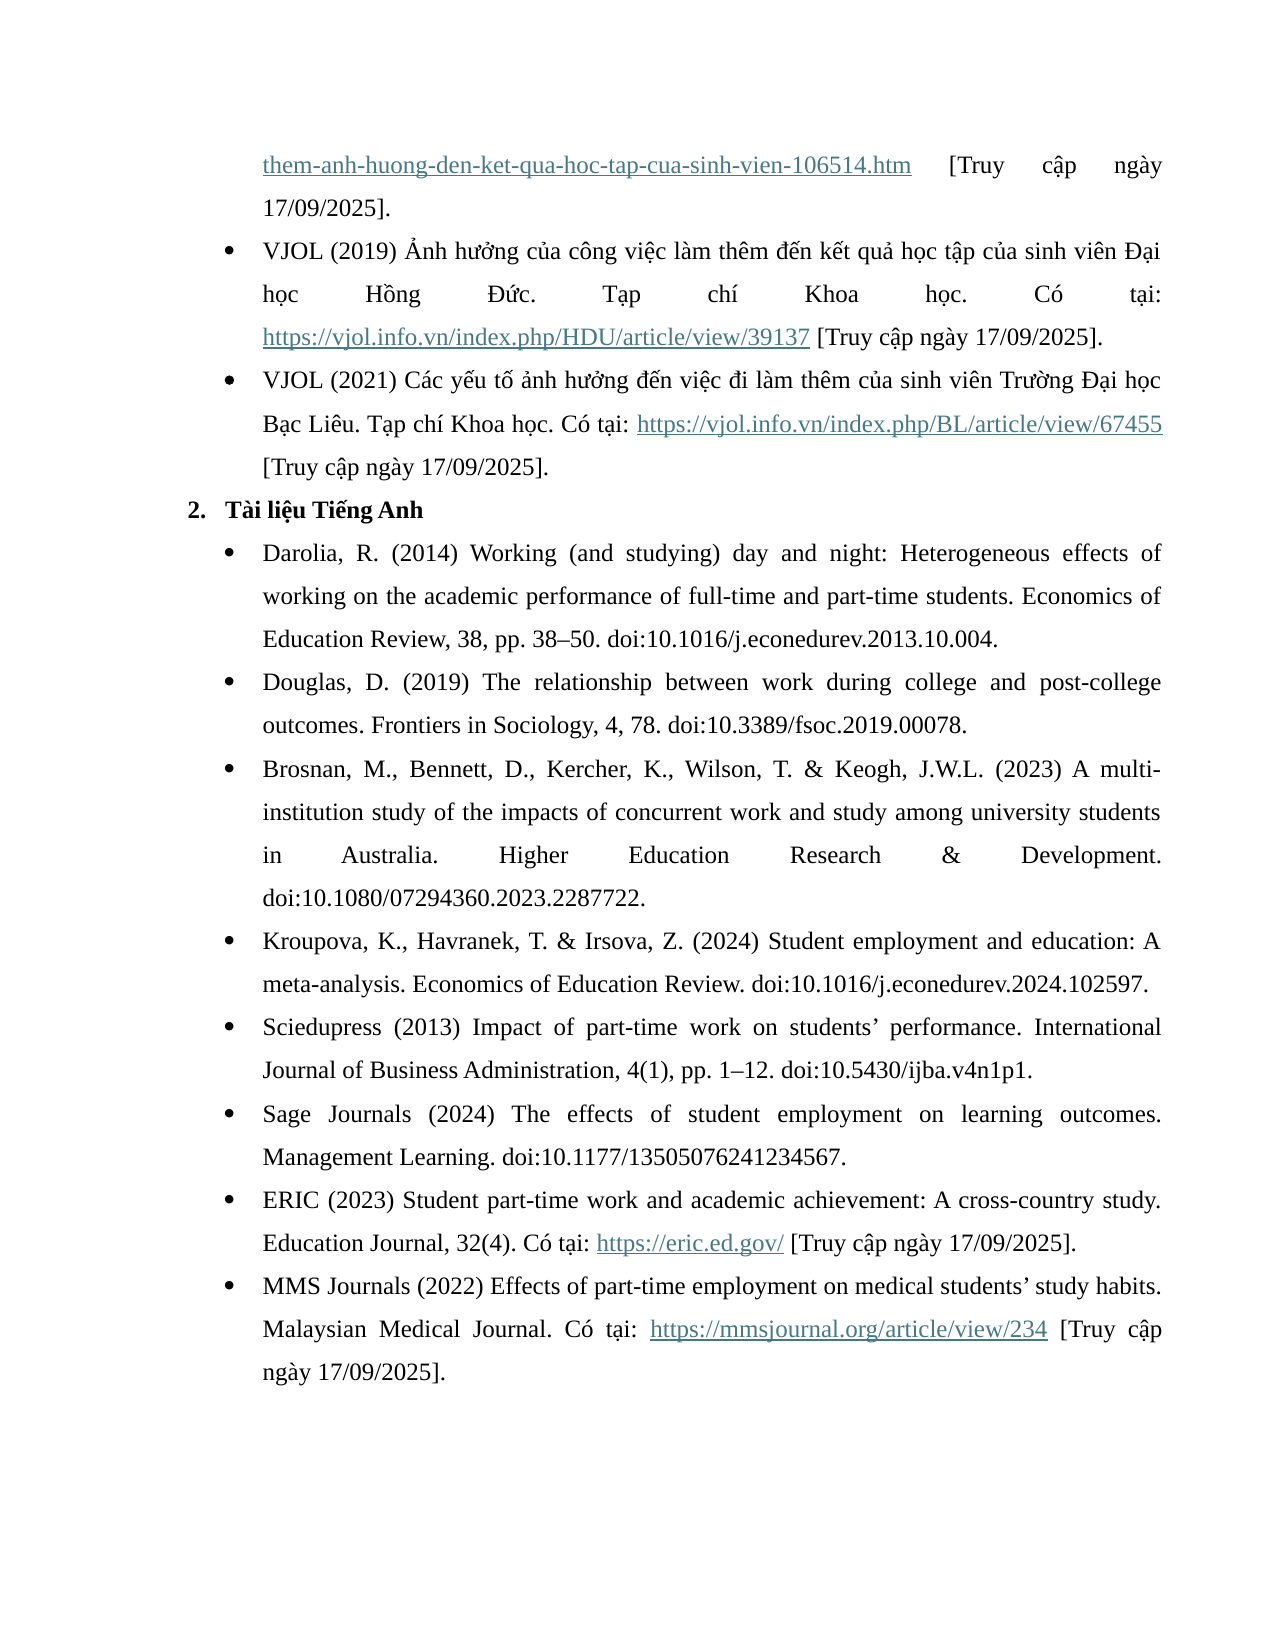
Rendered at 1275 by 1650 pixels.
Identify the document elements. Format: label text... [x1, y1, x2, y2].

list Darolia, R. (2014) Working (and studying) day and night: Heterogeneous effects of working on the academic performance of full-time and part-time students. Economics of Education Review, 38, pp. 38–50. doi:10.1016/j.econedurev.2013.10.004. [225, 538, 1162, 653]
list VJOL (2019) Ảnh hưởng của công việc làm thêm đến kết quả học tập của sinh viên Đại học Hồng Đức. Tạp chí Khoa học. Có tại: https://vjol.info.vn/index.php/HDU/article/view/39137 [Truy cập ngày 17/09/2025]. [225, 236, 1162, 351]
list Sciedupress (2013) Impact of part-time work on students’ performance. International Journal of Business Administration, 4(1), pp. 1–12. doi:10.5430/ijba.v4n1p1. [225, 1012, 1162, 1084]
list Kroupova, K., Havranek, T. & Irsova, Z. (2024) Student employment and education: A meta-analysis. Economics of Education Review. doi:10.1016/j.econedurev.2024.102597. [225, 926, 1162, 998]
list Sage Journals (2024) The effects of student employment on learning outcomes. Management Learning. doi:10.1177/13505076241234567. [225, 1099, 1162, 1171]
list Tài liệu Tiếng Anh [187, 495, 1162, 524]
list ERIC (2023) Student part-time work and academic achievement: A cross-country study. Education Journal, 32(4). Có tại: https://eric.ed.gov/ [Truy cập ngày 17/09/2025]. [225, 1185, 1162, 1257]
list Douglas, D. (2019) The relationship between work during college and post-college outcomes. Frontiers in Sociology, 4, 78. doi:10.3389/fsoc.2019.00078. [225, 667, 1162, 739]
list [225, 150, 1162, 222]
list VJOL (2021) Các yếu tố ảnh hưởng đến việc đi làm thêm của sinh viên Trường Đại học Bạc Liêu. Tạp chí Khoa học. Có tại: https://vjol.info.vn/index.php/BL/article/view/67455 [Truy cập ngày 17/09/2025]. [225, 366, 1162, 481]
list Brosnan, M., Bennett, D., Kercher, K., Wilson, T. & Keogh, J.W.L. (2023) A multi-institution study of the impacts of concurrent work and study among university students in Australia. Higher Education Research & Development. doi:10.1080/07294360.2023.2287722. [225, 754, 1162, 912]
list MMS Journals (2022) Effects of part-time employment on medical students’ study habits. Malaysian Medical Journal. Có tại: https://mmsjournal.org/article/view/234 [Truy cập ngày 17/09/2025]. [225, 1271, 1162, 1386]
